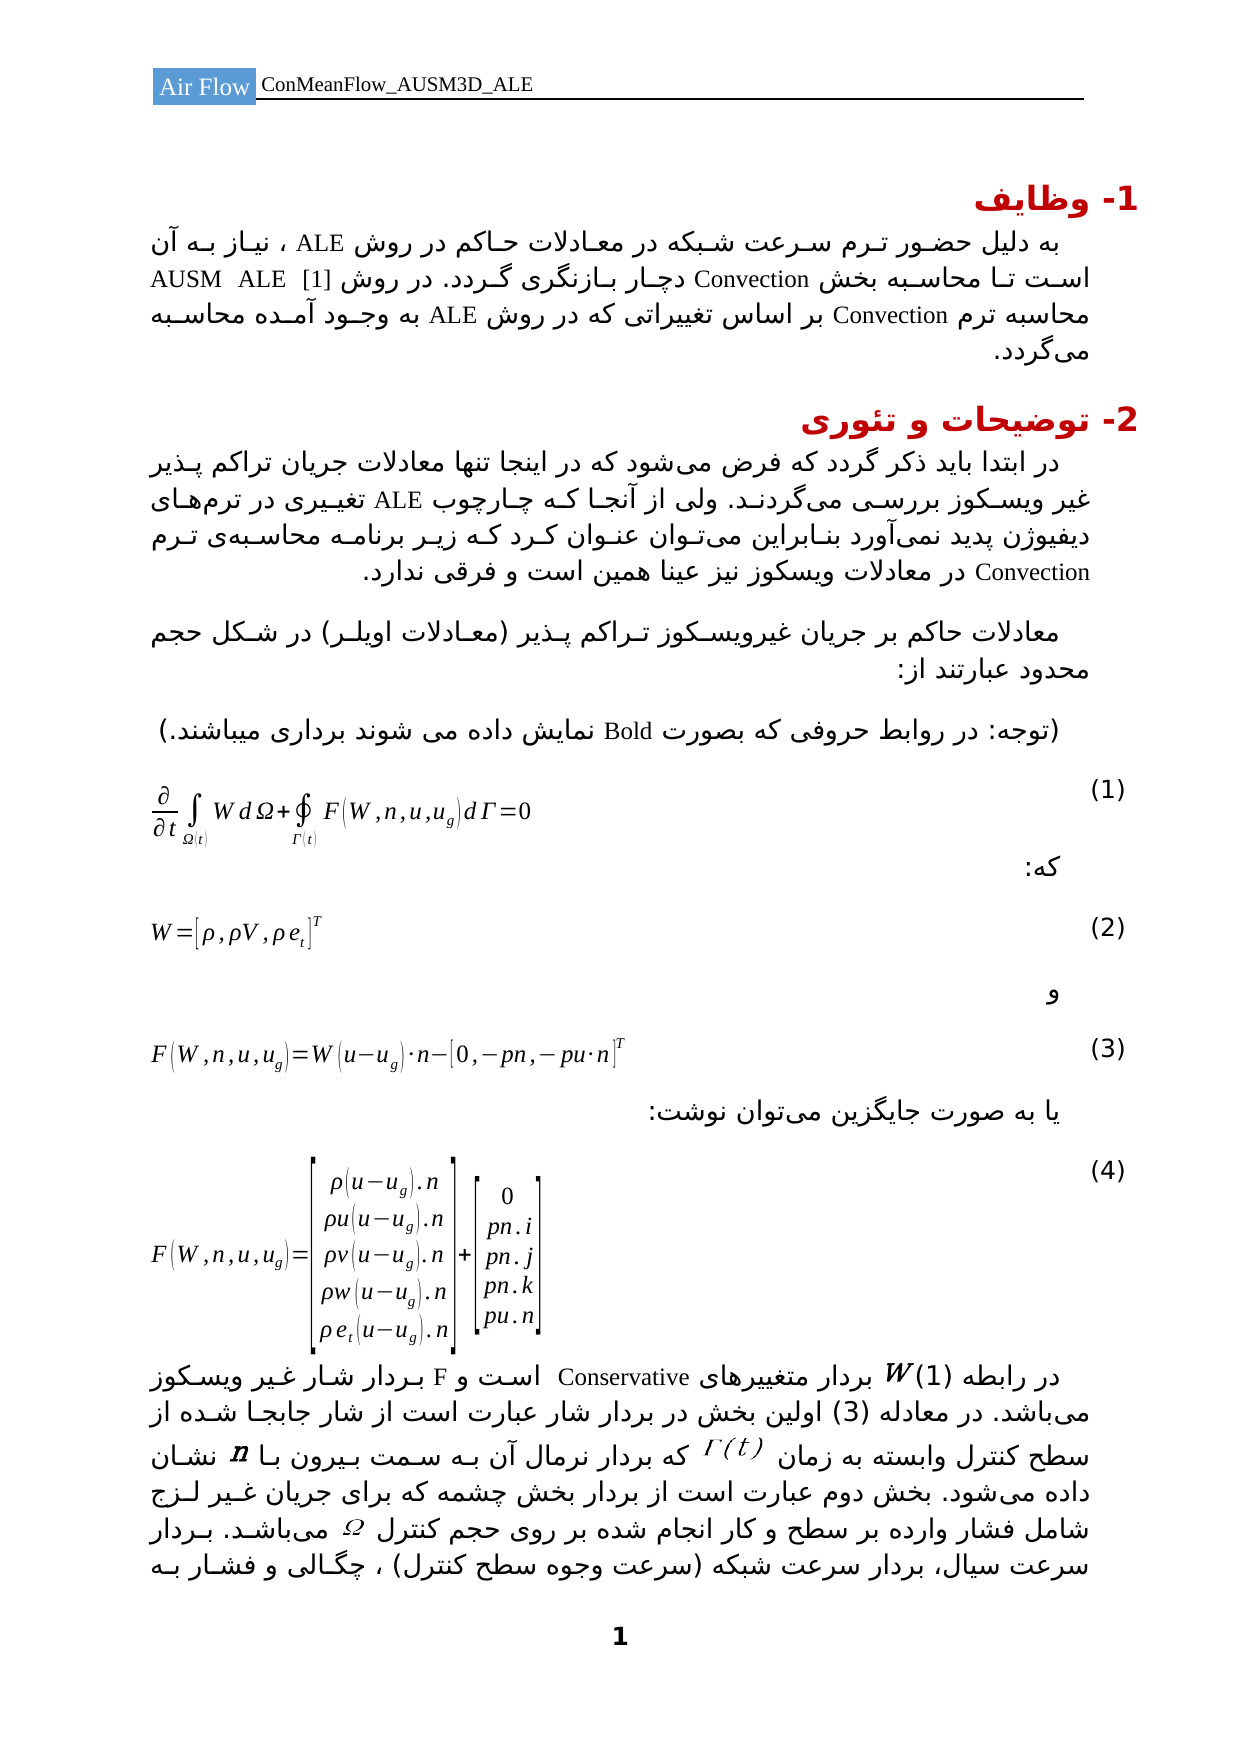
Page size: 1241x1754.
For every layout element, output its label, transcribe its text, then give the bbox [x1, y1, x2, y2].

table_header [1022, 775, 1101, 849]
table_header [139, 775, 1022, 849]
table_header [1022, 1156, 1101, 1358]
text به دلیل حضور ترم سرعت شبکه در معادلات حاکم در روش ALE ، نیاز به آن است تا محاسبه بخش Convection دچار بازنگری گردد. در روش AUSM ALE [1] محاسبه ترم Convection بر اساس تغییراتی که در روش ALE به وجود آمده محاسبه می‌گردد. [150, 226, 1090, 366]
text یا به صورت جایگزین می‌توان نوشت: [150, 1095, 1090, 1127]
text معادلات حاکم بر جریان غیرویسکوز تراکم پذیر (معادلات اویلر) در شکل حجم محدود عبارتند از: [150, 617, 1090, 684]
table_header [1022, 913, 1101, 971]
table_header [139, 913, 1022, 971]
text وظایف [150, 179, 1090, 218]
table_header [139, 1035, 1022, 1093]
text در ابتدا باید ذکر گردد که فرض می‌شود که در اینجا تنها معادلات جریان تراکم پذیر غیر ویسکوز بررسی می‌گردند. ولی از آنجا که چارچوب ALE تغییری در ترم‌های دیفیوژن پدید نمی‌آورد بنابراین می‌توان عنوان کرد که زیر برنامه محاسبه‌ی ترم Convection در معادلات ویسکوز نیز عینا همین است و فرقی ندارد. [150, 447, 1090, 587]
table_header [139, 1156, 1022, 1358]
text که: [150, 852, 1090, 883]
text و [150, 973, 1090, 1005]
text توضیحات و تئوری [150, 400, 1090, 439]
table_header [1022, 1035, 1101, 1093]
text (توجه: در روابط حروفی که بصورت Bold نمایش داده می شوند برداری میباشند.) [150, 714, 1090, 746]
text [150, 1360, 1090, 1581]
